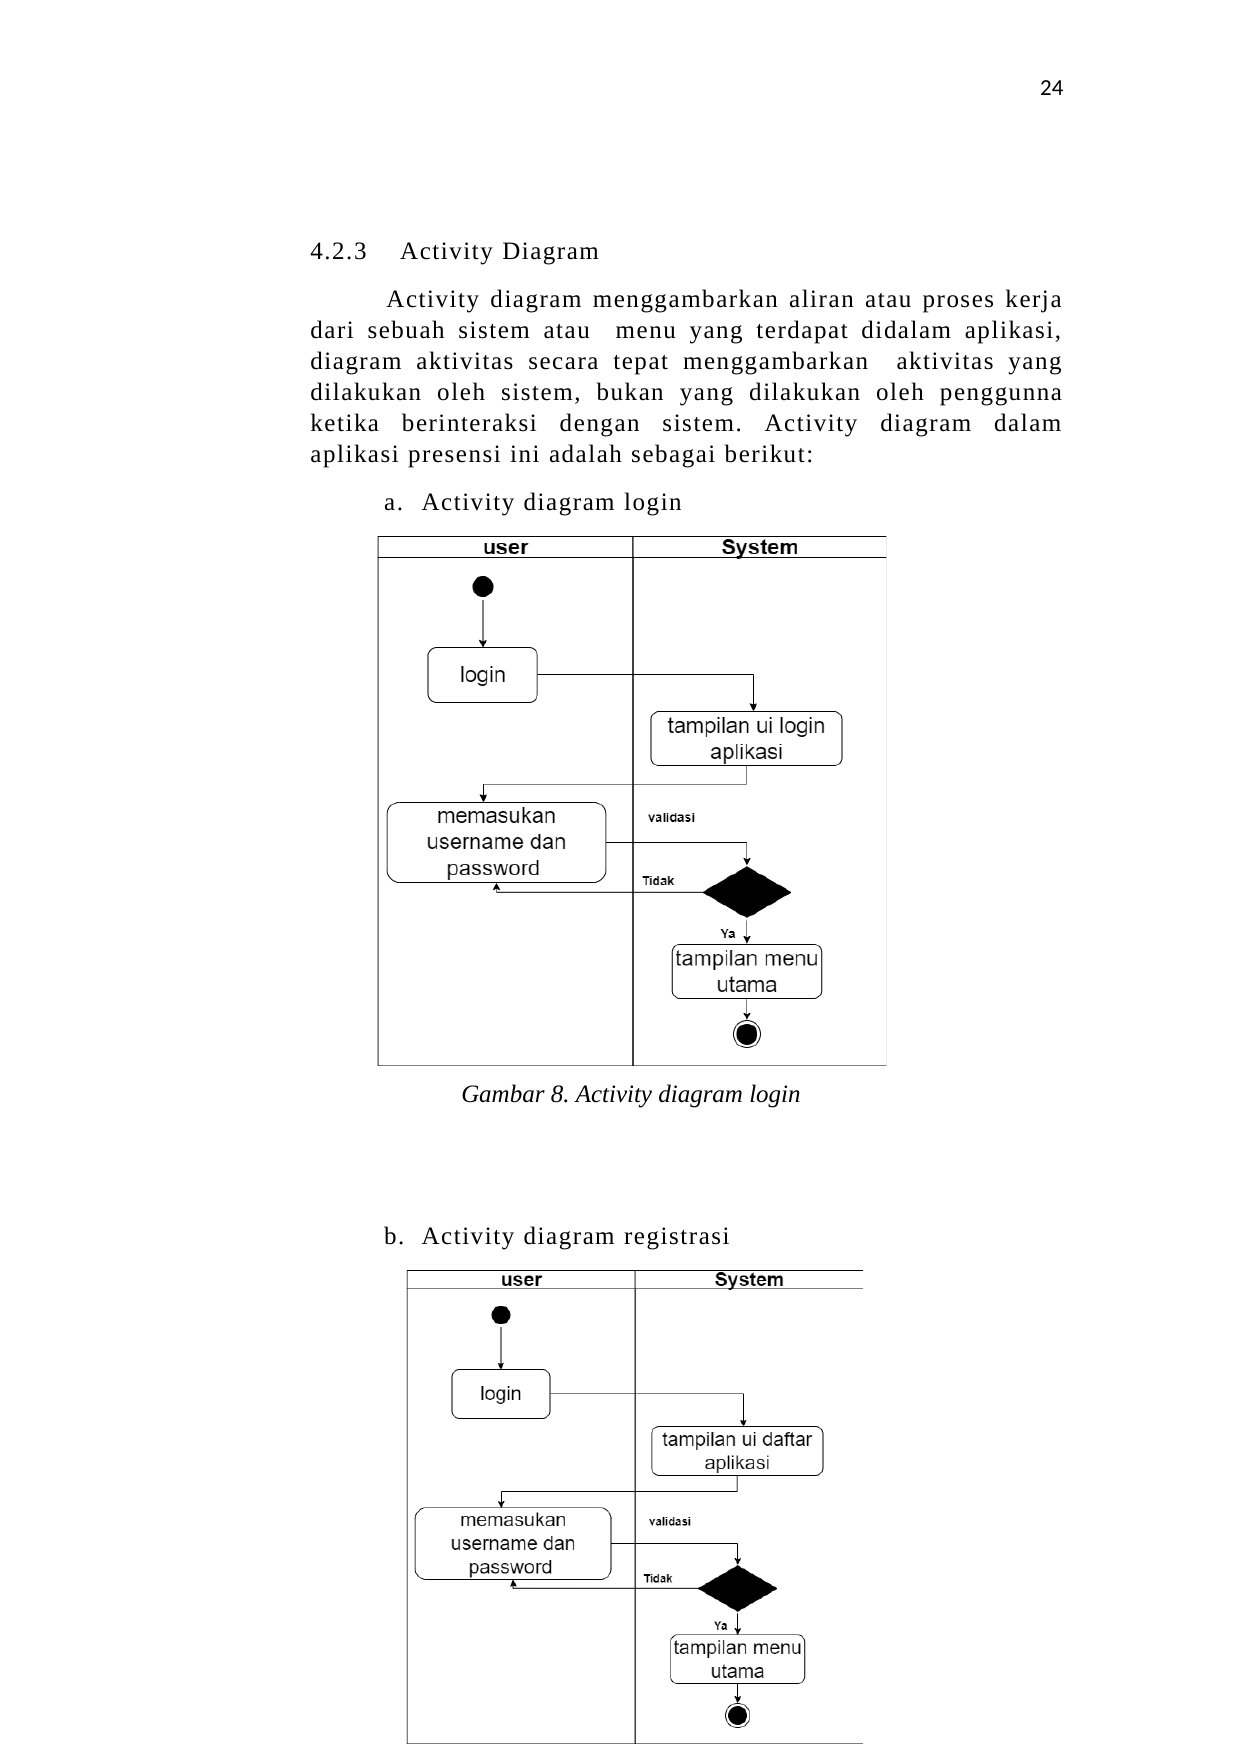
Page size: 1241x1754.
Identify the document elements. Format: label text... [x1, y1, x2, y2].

subtitle Activity Diagram [310, 236, 1063, 265]
subtitle Activity diagram registrasi [384, 1221, 1063, 1250]
picture [406, 1267, 863, 1744]
subtitle Activity diagram menggambarkan aliran atau proses kerja dari sebuah sistem atau menu yang terdapat didalam aplikasi, diagram aktivitas secara tepat menggambarkan aktivitas yang dilakukan oleh sistem, bukan yang dilakukan oleh penggunna ketika berinteraksi dengan sistem. Activity diagram dalam aplikasi presensi ini adalah sebagai berikut: [310, 284, 1063, 468]
subtitle Activity diagram login [384, 487, 1063, 516]
picture [377, 533, 887, 1066]
